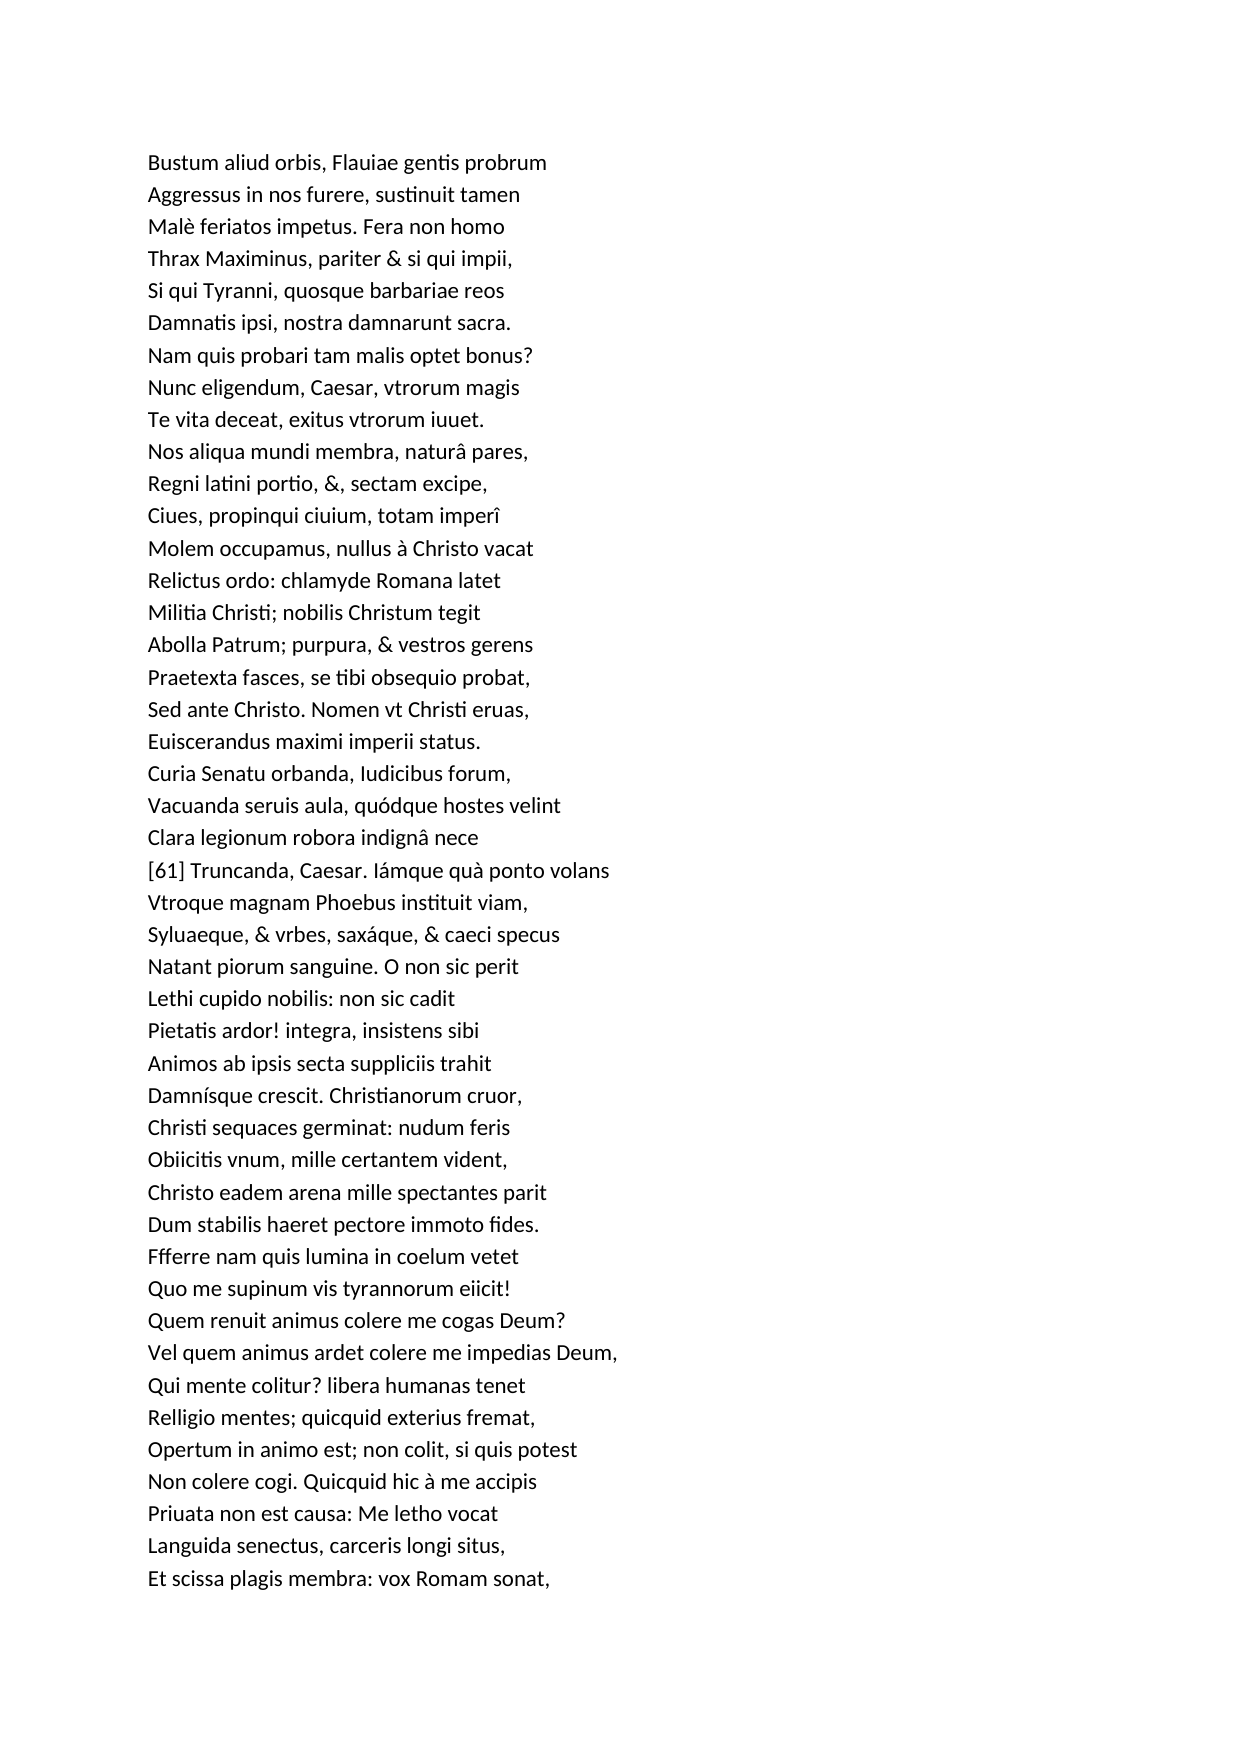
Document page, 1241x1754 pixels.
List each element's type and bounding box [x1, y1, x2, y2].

text [148, 148, 1093, 1592]
